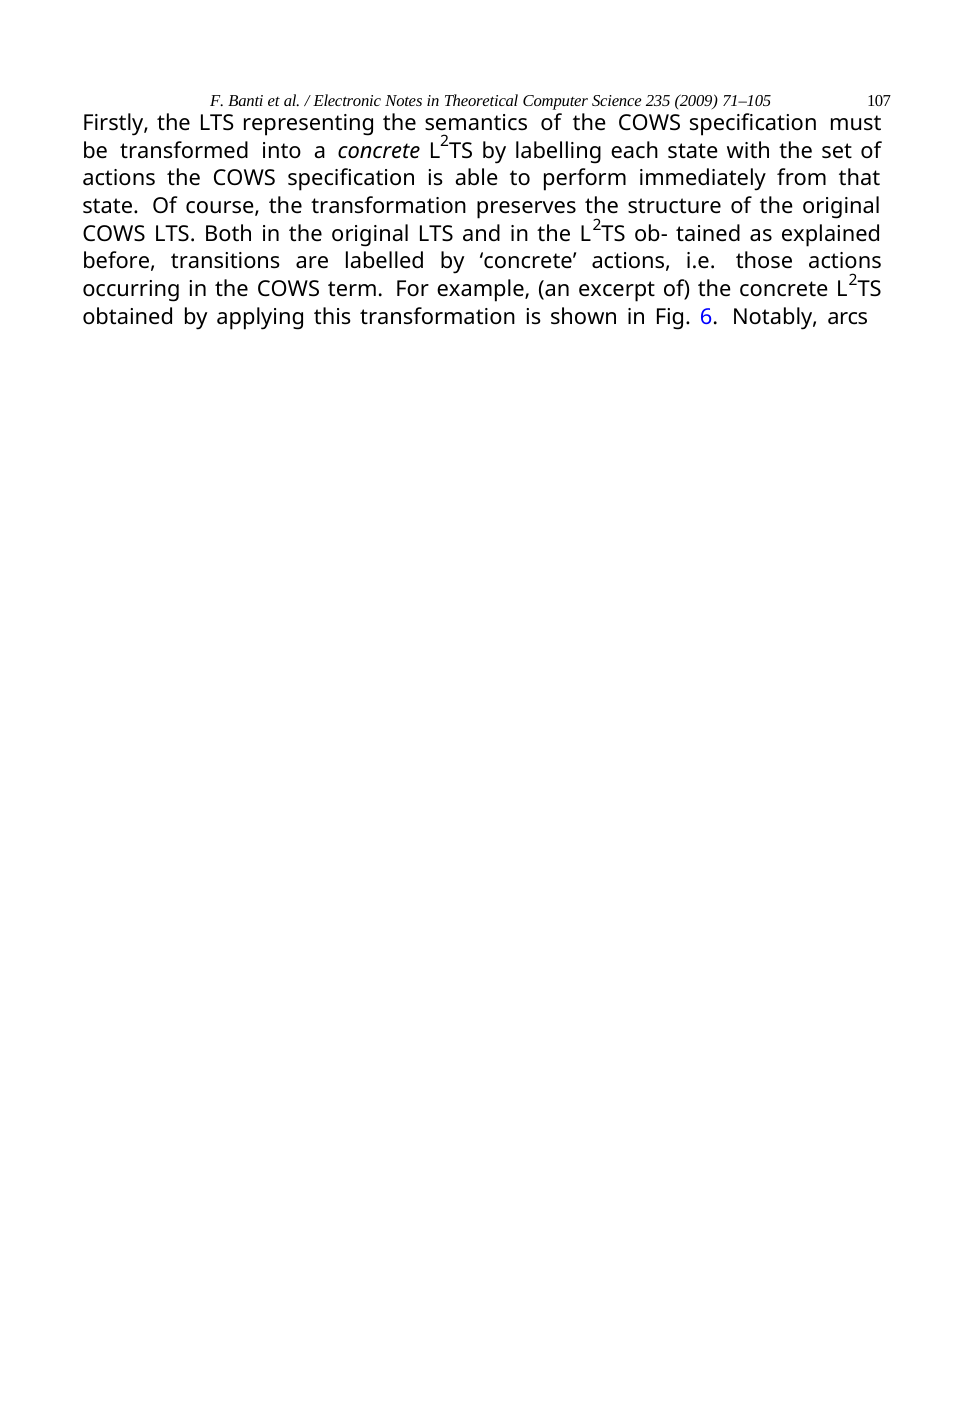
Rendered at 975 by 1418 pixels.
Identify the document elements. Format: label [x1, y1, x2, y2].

text [82, 108, 882, 330]
